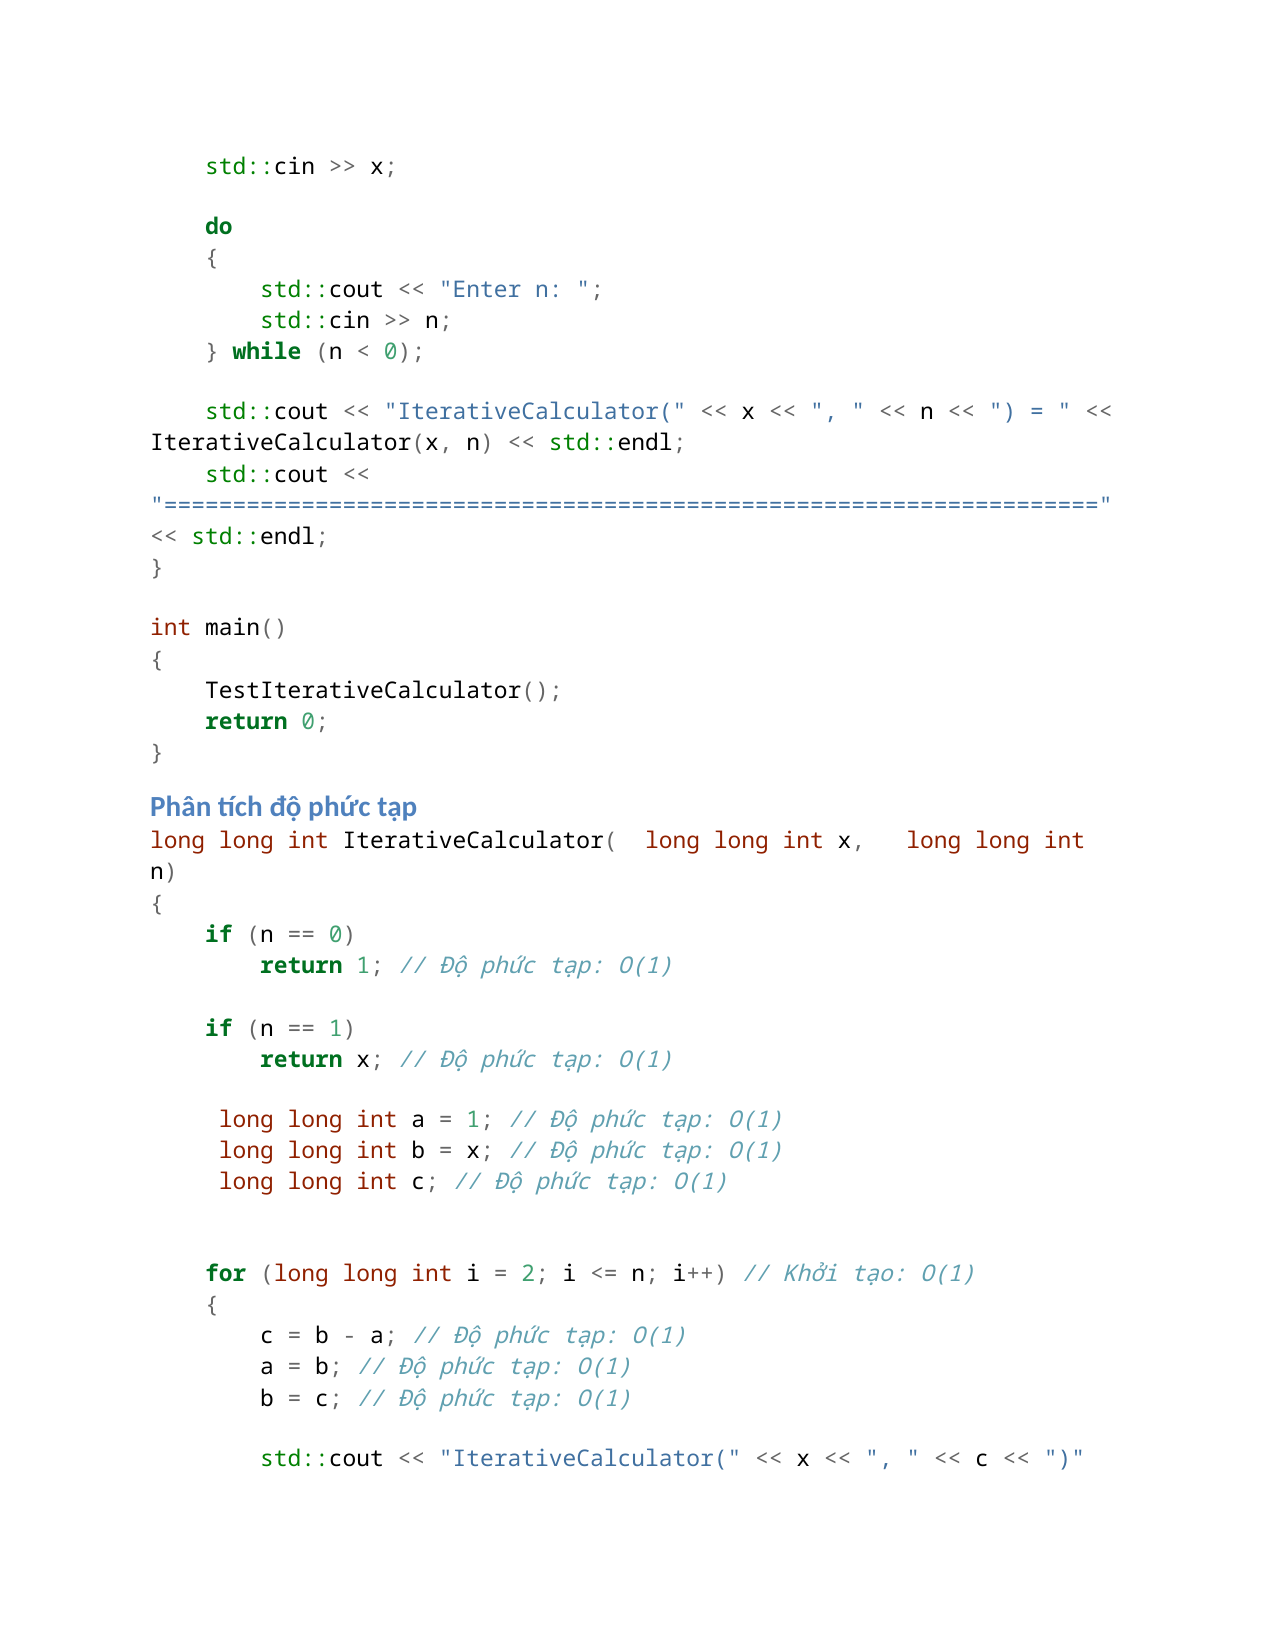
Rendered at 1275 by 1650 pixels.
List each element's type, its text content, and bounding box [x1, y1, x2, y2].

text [150, 824, 1125, 1473]
subtitle Phân tích độ phức tạp [150, 788, 1125, 824]
